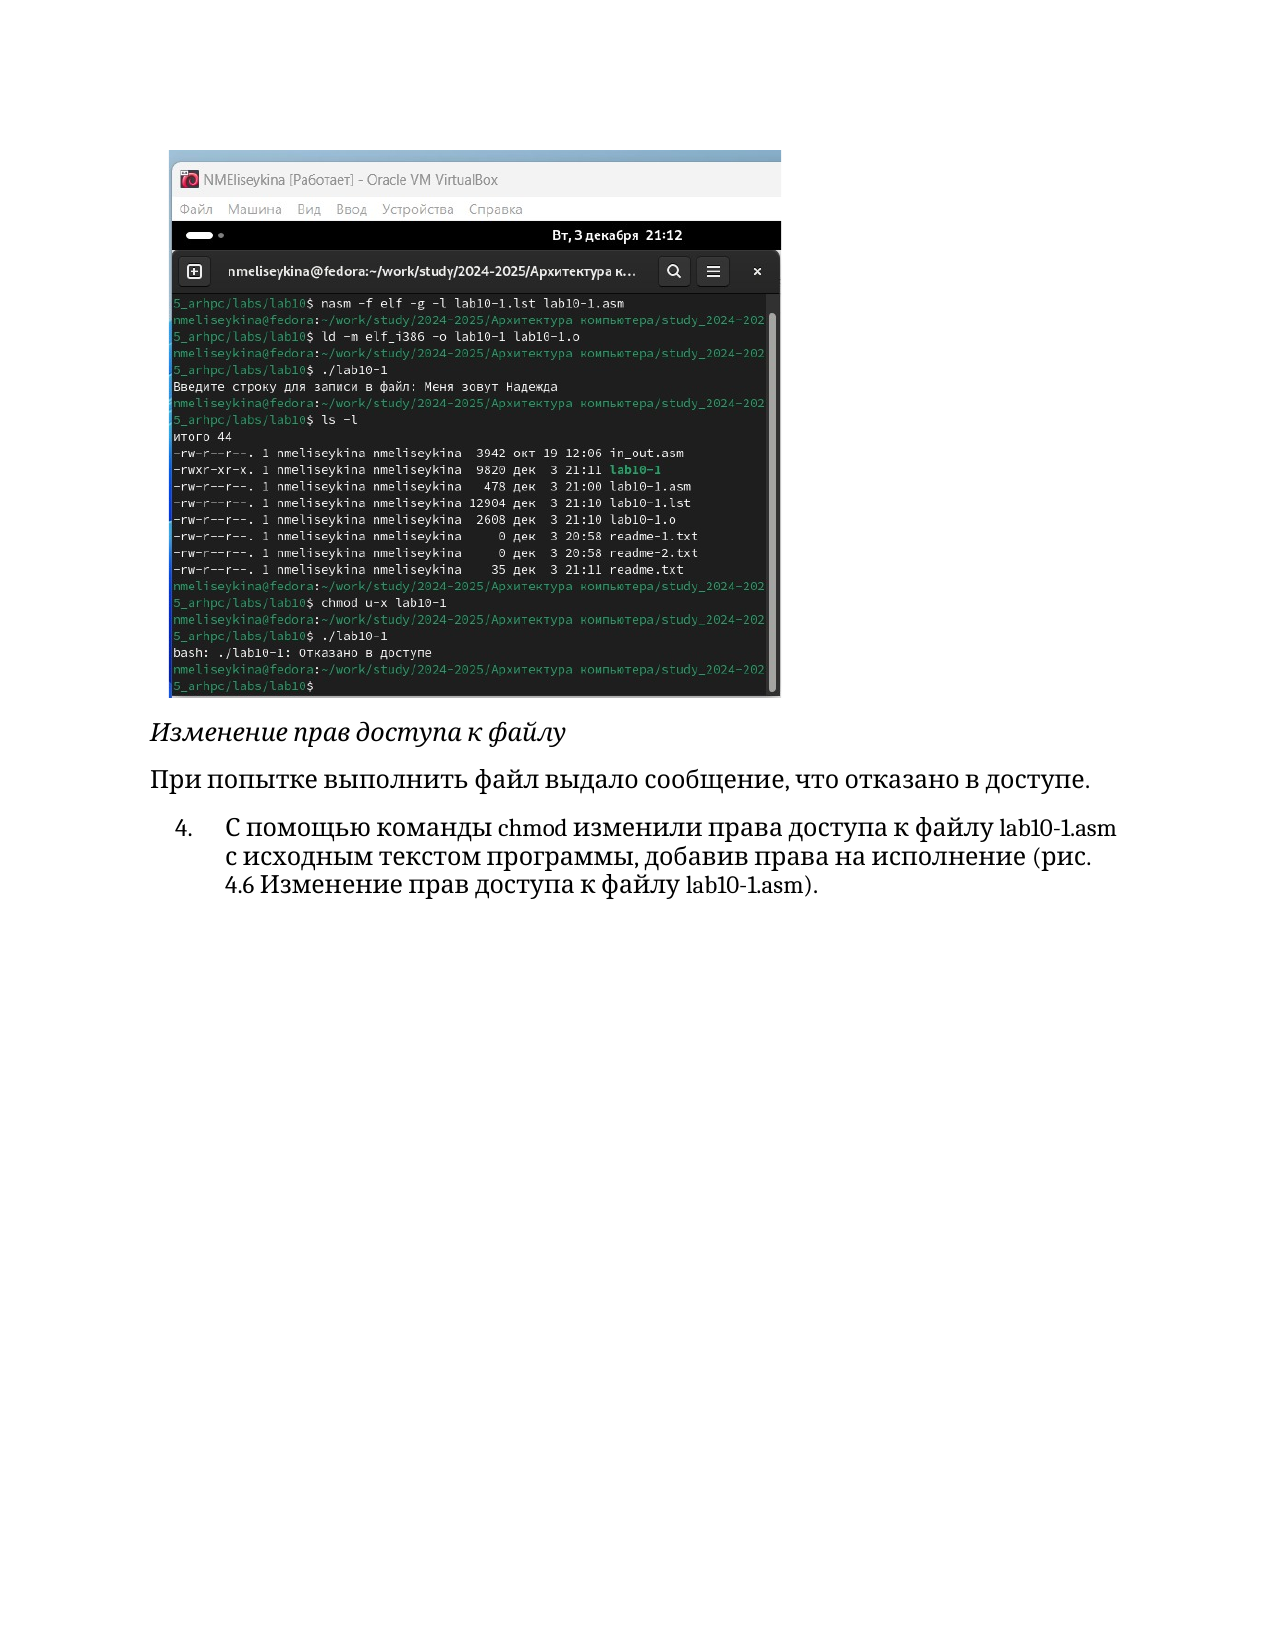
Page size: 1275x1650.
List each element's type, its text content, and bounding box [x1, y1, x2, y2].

picture [168, 150, 782, 698]
text При попытке выполнить файл выдало сообщение, что отказано в доступе. [150, 766, 1125, 795]
text Изменение прав доступа к файлу [150, 719, 1125, 747]
list С помощью команды chmod изменили права доступа к файлу lab10-1.asm с исходным текстом программы, добавив права на исполнение (рис. 4.6 Изменение прав доступа к файлу lab10-1.asm). [175, 814, 1125, 900]
